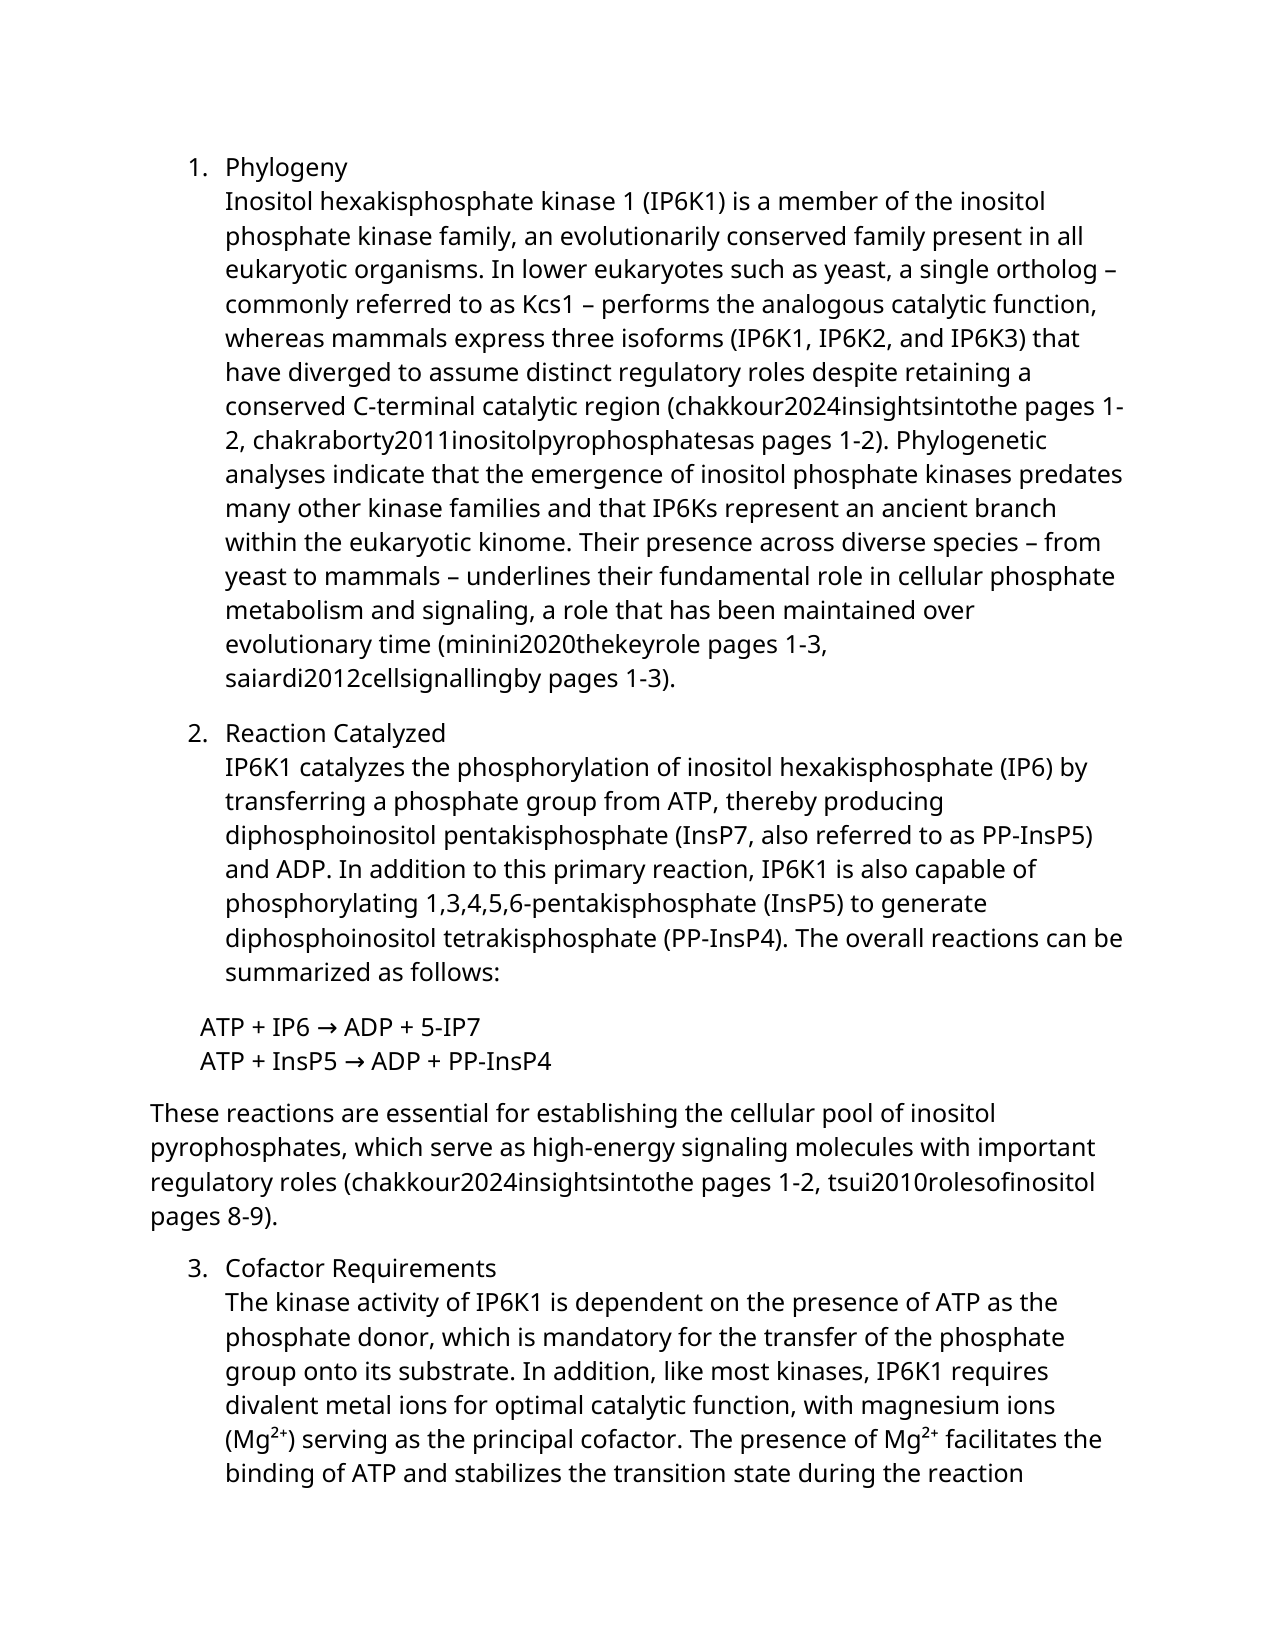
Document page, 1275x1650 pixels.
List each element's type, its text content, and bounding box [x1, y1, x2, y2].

list Phylogeny Inositol hexakisphosphate kinase 1 (IP6K1) is a member of the inositol phosphate kinase family, an evolutionarily conserved family present in all eukaryotic organisms. In lower eukaryotes such as yeast, a single ortholog – commonly referred to as Kcs1 – performs the analogous catalytic function, whereas mammals express three isoforms (IP6K1, IP6K2, and IP6K3) that have diverged to assume distinct regulatory roles despite retaining a conserved C‐terminal catalytic region (chakkour2024insightsintothe pages 1-2, chakraborty2011inositolpyrophosphatesas pages 1-2). Phylogenetic analyses indicate that the emergence of inositol phosphate kinases predates many other kinase families and that IP6Ks represent an ancient branch within the eukaryotic kinome. Their presence across diverse species – from yeast to mammals – underlines their fundamental role in cellular phosphate metabolism and signaling, a role that has been maintained over evolutionary time (minini2020thekeyrole pages 1-3, saiardi2012cellsignallingby pages 1-3). [187, 150, 1125, 695]
text ATP + IP6 → ADP + 5-IP7 ATP + InsP5 → ADP + PP-InsP4 [150, 1009, 1125, 1077]
list Reaction Catalyzed IP6K1 catalyzes the phosphorylation of inositol hexakisphosphate (IP6) by transferring a phosphate group from ATP, thereby producing diphosphoinositol pentakisphosphate (InsP7, also referred to as PP-InsP5) and ADP. In addition to this primary reaction, IP6K1 is also capable of phosphorylating 1,3,4,5,6-pentakisphosphate (InsP5) to generate diphosphoinositol tetrakisphosphate (PP-InsP4). The overall reactions can be summarized as follows: [187, 716, 1125, 988]
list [187, 1251, 1125, 1489]
text These reactions are essential for establishing the cellular pool of inositol pyrophosphates, which serve as high-energy signaling molecules with important regulatory roles (chakkour2024insightsintothe pages 1-2, tsui2010rolesofinositol pages 8-9). [150, 1096, 1125, 1232]
